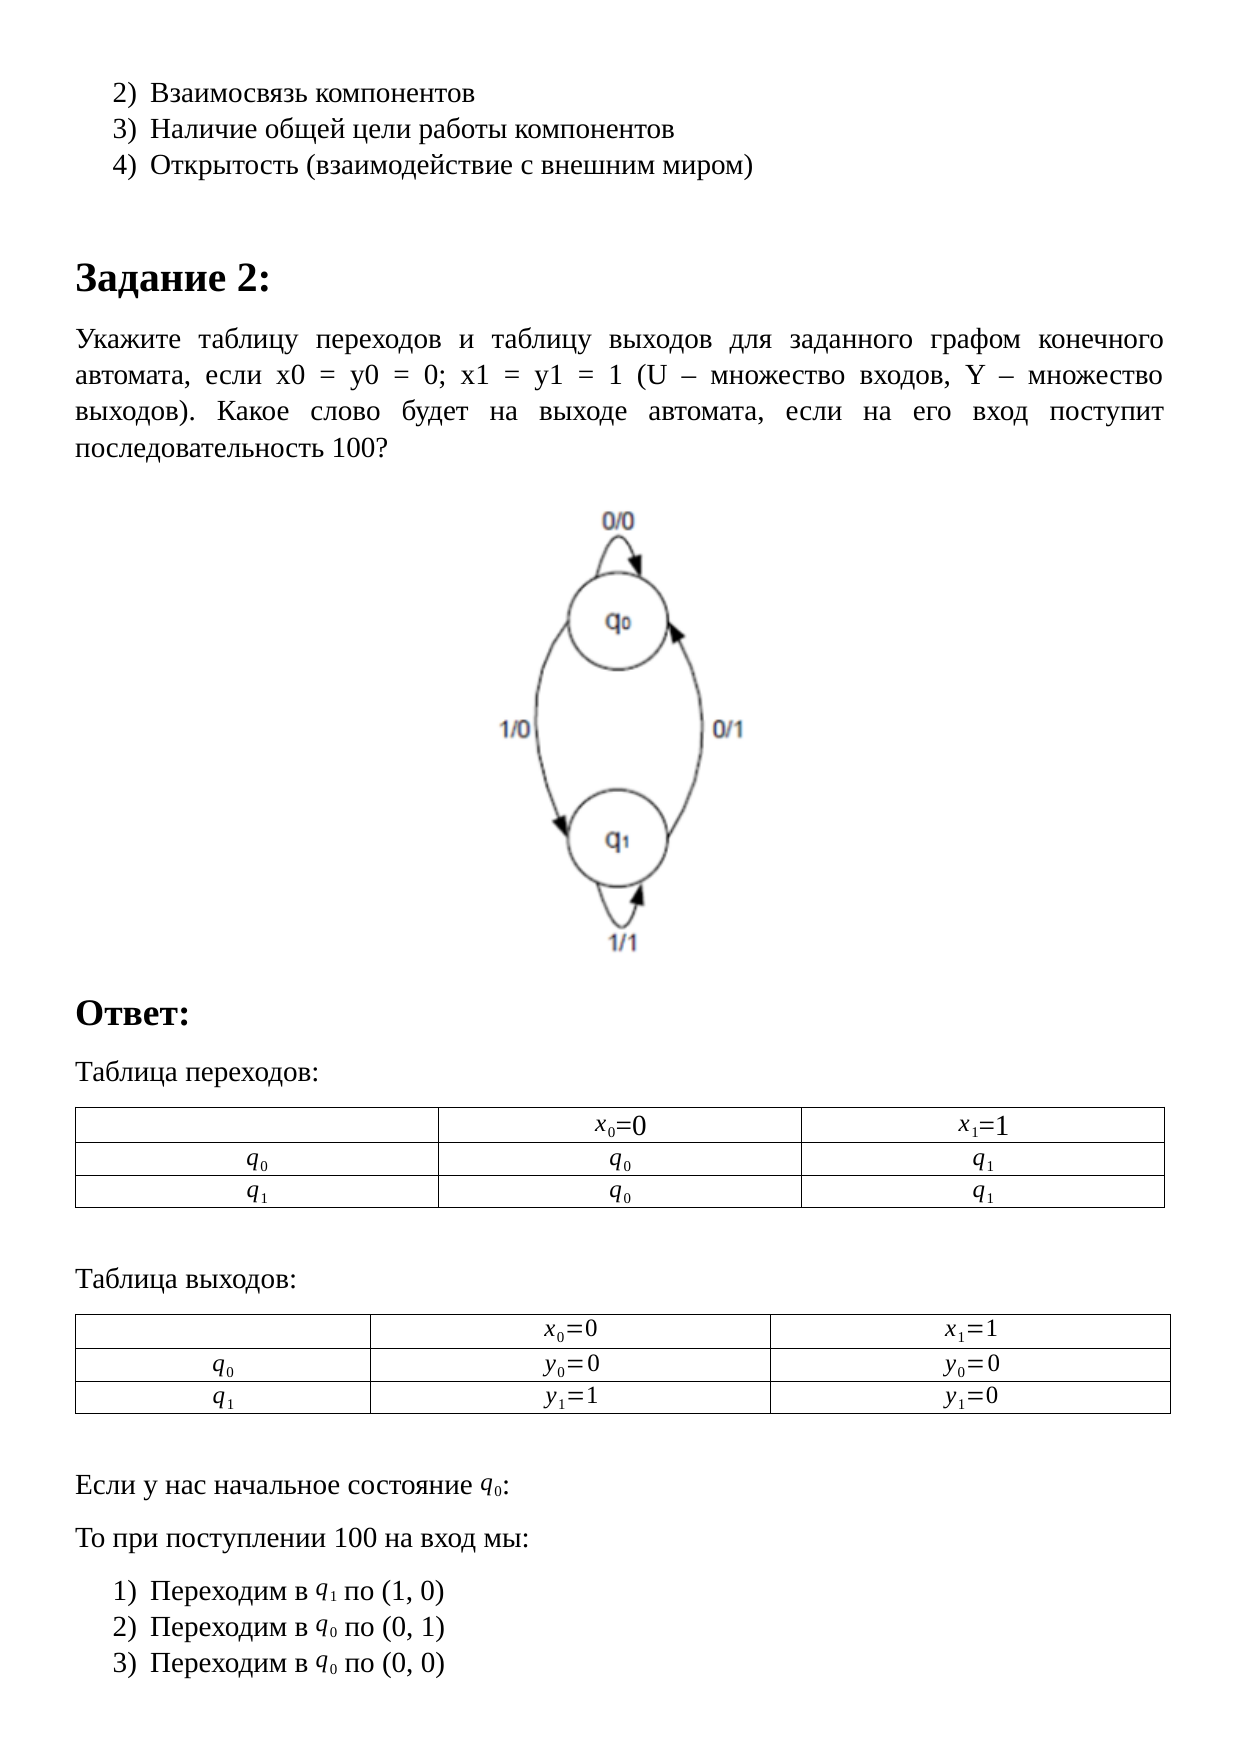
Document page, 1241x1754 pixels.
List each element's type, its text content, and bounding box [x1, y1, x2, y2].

table_cell [802, 1143, 1164, 1175]
list Переходим в по (1, 0) [112, 1573, 1165, 1606]
table_header [371, 1315, 770, 1348]
table_cell [439, 1143, 801, 1175]
list Открытость (взаимодействие с внешним миром) [112, 147, 1165, 181]
table_cell [76, 1176, 438, 1207]
table_cell [771, 1349, 1170, 1381]
list Переходим в по (0, 1) [112, 1609, 1165, 1642]
table_header [771, 1315, 1170, 1348]
table_cell [76, 1349, 370, 1381]
list Взаимосвязь компонентов [112, 75, 1165, 108]
text Таблица выходов: [75, 1261, 1165, 1294]
text Ответ: [75, 991, 1165, 1034]
list Наличие общей цели работы компонентов [112, 111, 1165, 145]
table_header [76, 1315, 370, 1348]
table_cell [802, 1176, 1164, 1207]
text Если у нас начальное состояние : [75, 1467, 1165, 1501]
table_header =0 [439, 1108, 801, 1142]
text Укажите таблицу переходов и таблицу выходов для заданного графом конечного автомата, если x0 = y0 = 0; x1 = y1 = 1 (U – множество входов, Y – множество выходов). Какое слово будет на выходе автомата, если на его вход поступит последовательность 100? [75, 321, 1165, 463]
table_header [76, 1108, 438, 1142]
text То при поступлении 100 на вход мы: [75, 1520, 1165, 1553]
table_cell [76, 1143, 438, 1175]
text Таблица переходов: [75, 1054, 1165, 1087]
table_cell [76, 1382, 370, 1413]
table_header =1 [802, 1108, 1164, 1142]
table_cell [771, 1382, 1170, 1413]
table_cell [439, 1176, 801, 1207]
picture [471, 482, 770, 972]
text Задание 2: [75, 253, 1165, 301]
table_cell [371, 1349, 770, 1381]
table_cell [371, 1382, 770, 1413]
list Переходим в по (0, 0) [112, 1645, 1165, 1678]
